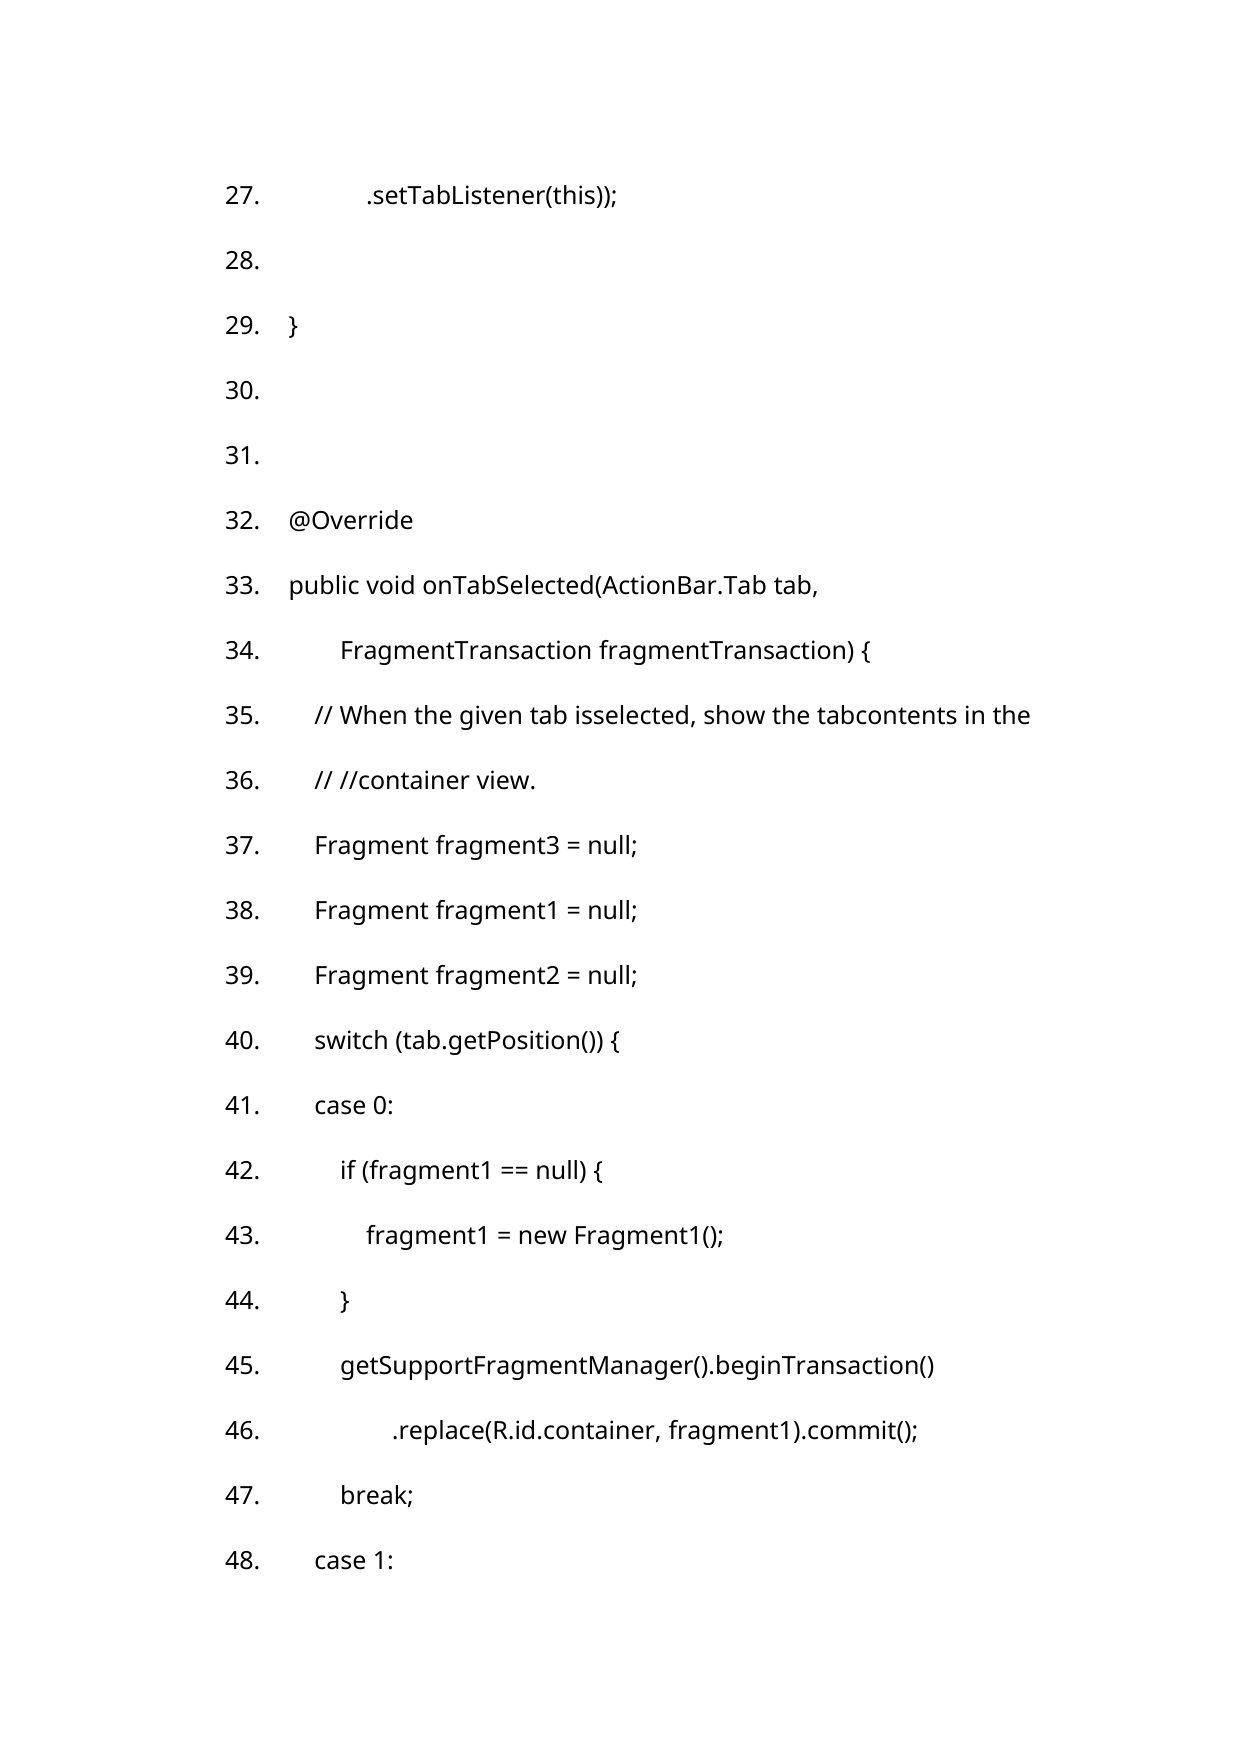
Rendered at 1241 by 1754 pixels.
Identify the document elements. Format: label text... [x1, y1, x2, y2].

list Fragment fragment1 = null; [225, 877, 1053, 942]
list // When the given tab isselected, show the tabcontents in the [225, 682, 1053, 747]
list case 1: [225, 1527, 1053, 1592]
list .setTabListener(this)); [225, 162, 1053, 227]
list .replace(R.id.container, fragment1).commit(); [225, 1397, 1053, 1462]
list } [225, 292, 1053, 357]
list FragmentTransaction fragmentTransaction) { [225, 617, 1053, 682]
list case 0: [225, 1072, 1053, 1137]
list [225, 1332, 1053, 1397]
list Fragment fragment2 = null; [225, 942, 1053, 1007]
list @Override [225, 487, 1053, 552]
list if (fragment1 == null) { [225, 1137, 1053, 1202]
list switch (tab.getPosition()) { [225, 1007, 1053, 1072]
list break; [225, 1462, 1053, 1527]
list public void onTabSelected(ActionBar.Tab tab, [225, 552, 1053, 617]
list // //container view. [225, 747, 1053, 812]
list fragment1 = new Fragment1(); [225, 1202, 1053, 1267]
list Fragment fragment3 = null; [225, 812, 1053, 877]
list } [225, 1267, 1053, 1332]
